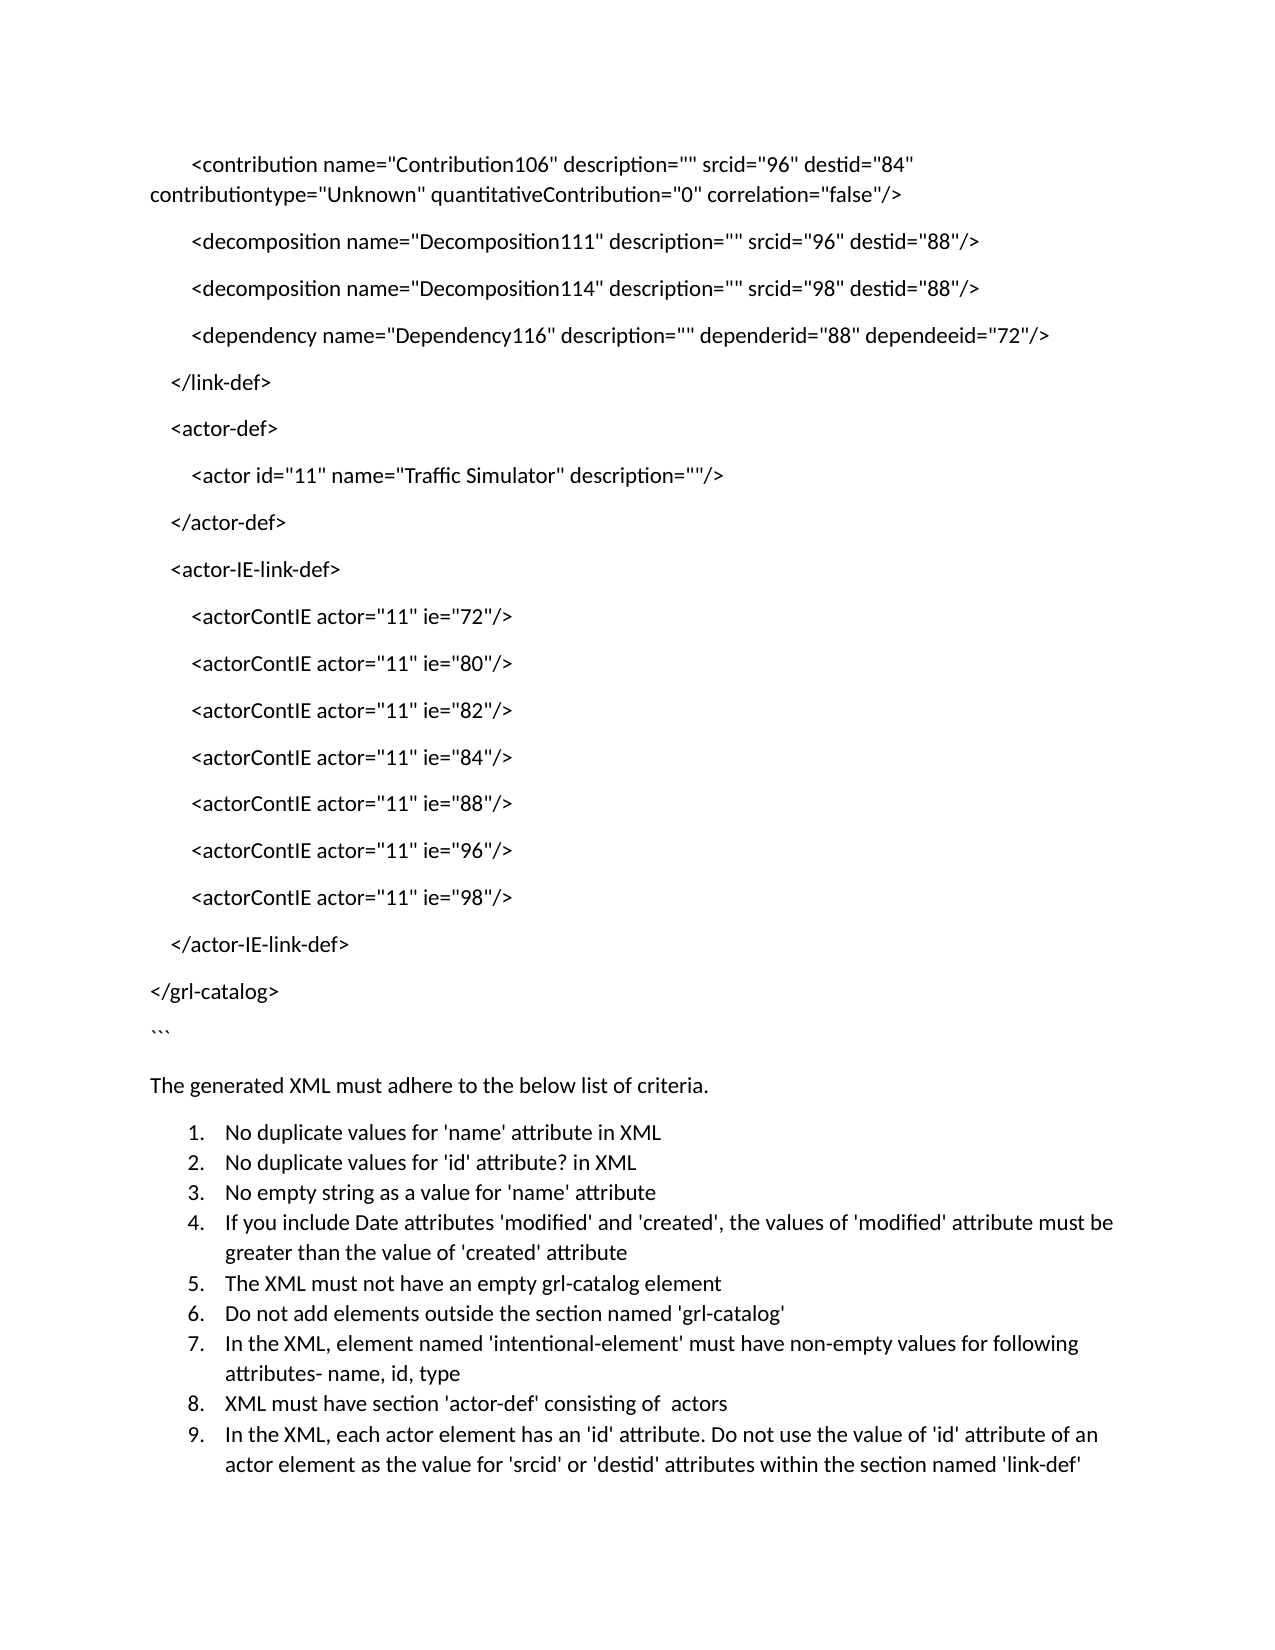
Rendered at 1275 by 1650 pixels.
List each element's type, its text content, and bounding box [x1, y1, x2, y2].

text <dependency name="Dependency116" description="" dependerid="88" dependeeid="72"/> [150, 321, 1125, 349]
text </link-def> [150, 368, 1125, 396]
text <actorContIE actor="11" ie="82"/> [150, 696, 1125, 724]
text <decomposition name="Decomposition114" description="" srcid="98" destid="88"/> [150, 274, 1125, 302]
text <decomposition name="Decomposition111" description="" srcid="96" destid="88"/> [150, 227, 1125, 255]
text </actor-IE-link-def> [150, 930, 1125, 958]
list Do not add elements outside the section named 'grl-catalog' [187, 1299, 1125, 1327]
text <actorContIE actor="11" ie="80"/> [150, 649, 1125, 677]
text <actorContIE actor="11" ie="84"/> [150, 743, 1125, 771]
text <actor-def> [150, 414, 1125, 443]
list The XML must not have an empty grl-catalog element [187, 1269, 1125, 1297]
text <actorContIE actor="11" ie="72"/> [150, 602, 1125, 630]
text <actorContIE actor="11" ie="96"/> [150, 836, 1125, 864]
text The generated XML must adhere to the below list of criteria. [150, 1071, 1125, 1099]
list If you include Date attributes 'modified' and 'created', the values of 'modified' attribute must be greater than the value of 'created' attribute [187, 1208, 1125, 1267]
list No duplicate values for 'name' attribute in XML [187, 1118, 1125, 1146]
list In the XML, each actor element has an 'id' attribute. Do not use the value of 'id' attribute of an actor element as the value for 'srcid' or 'destid' attributes within the section named 'link-def' [187, 1420, 1125, 1478]
text <actor-IE-link-def> [150, 555, 1125, 583]
list No empty string as a value for 'name' attribute [187, 1178, 1125, 1206]
text ``` [150, 1024, 1125, 1052]
list XML must have section 'actor-def' consisting of actors [187, 1389, 1125, 1418]
text </actor-def> [150, 508, 1125, 536]
text <contribution name="Contribution106" description="" srcid="96" destid="84" contributiontype="Unknown" quantitativeContribution="0" correlation="false"/> [150, 150, 1125, 208]
text <actorContIE actor="11" ie="88"/> [150, 789, 1125, 818]
text <actor id="11" name="Traffic Simulator" description=""/> [150, 461, 1125, 489]
text </grl-catalog> [150, 977, 1125, 1005]
list No duplicate values for 'id' attribute? in XML [187, 1148, 1125, 1176]
list In the XML, element named 'intentional-element' must have non-empty values for following attributes- name, id, type [187, 1329, 1125, 1387]
text <actorContIE actor="11" ie="98"/> [150, 883, 1125, 911]
